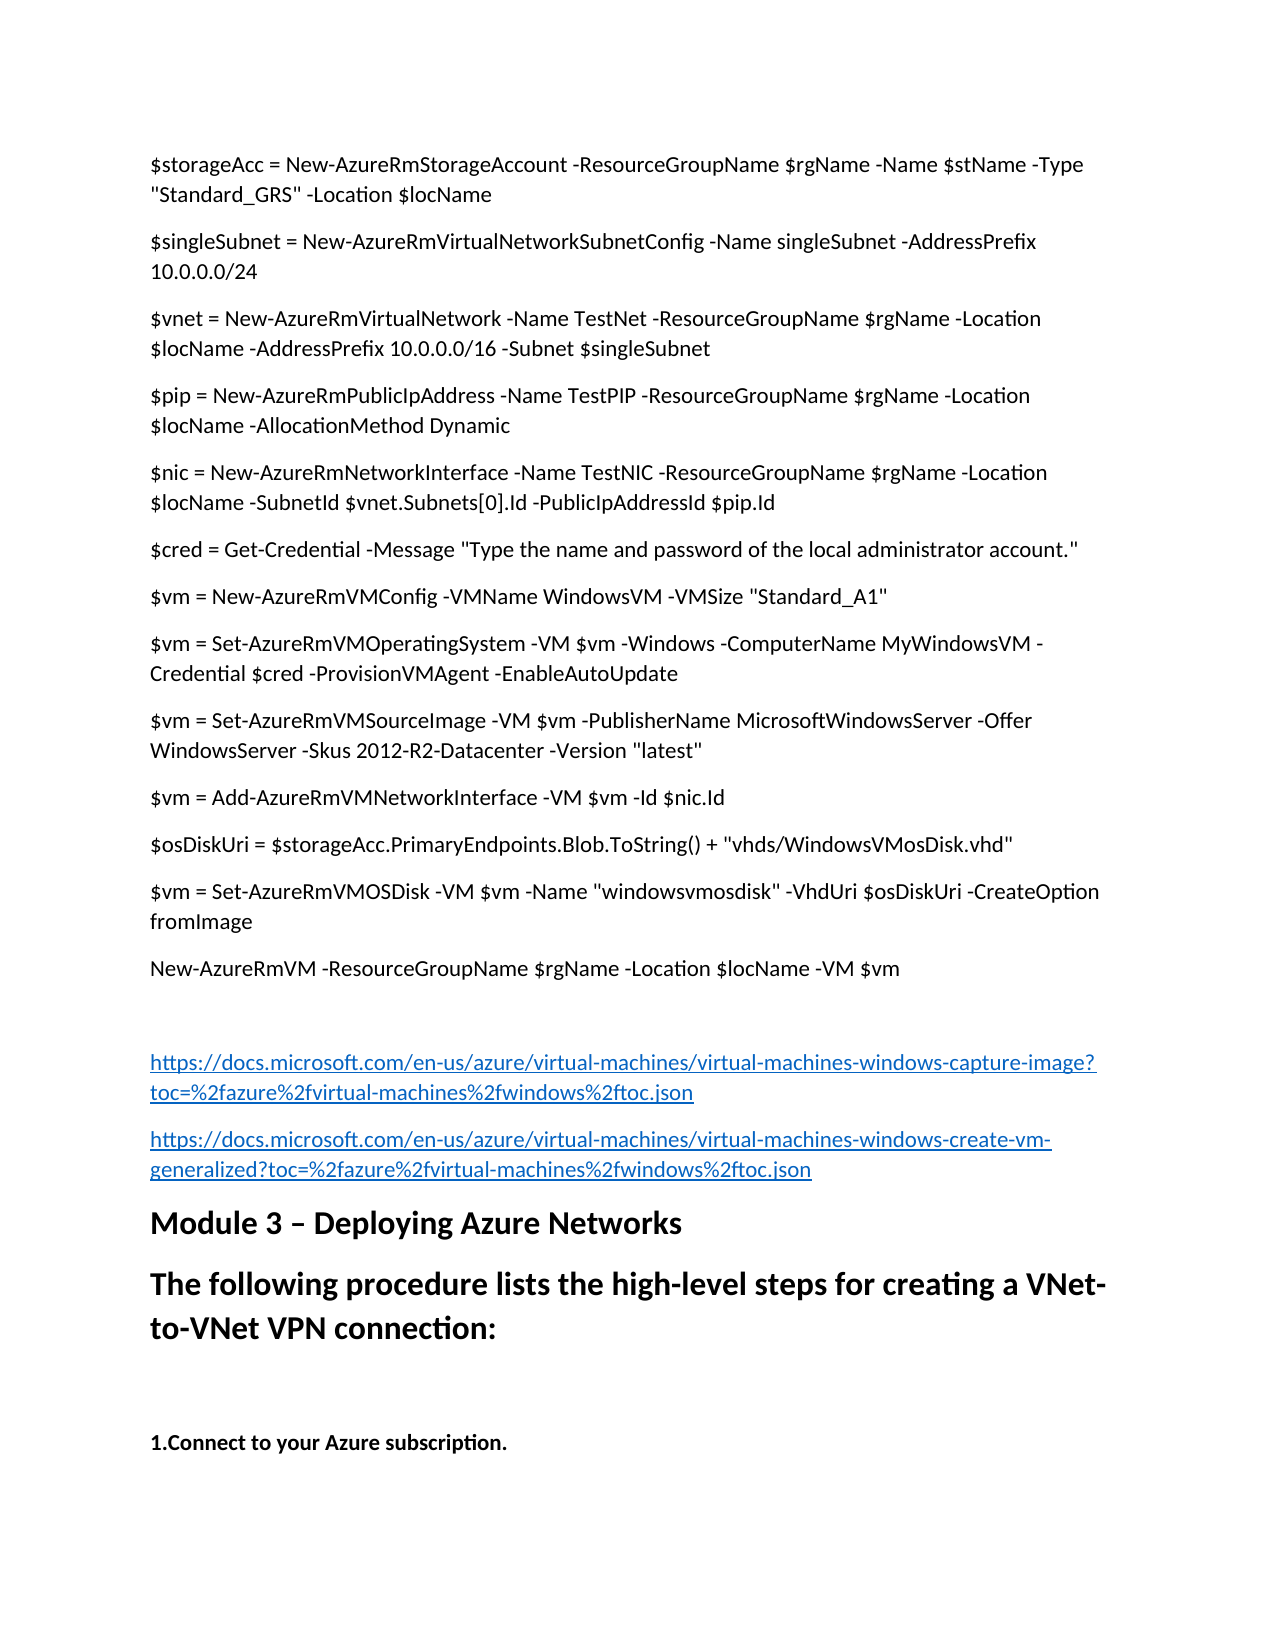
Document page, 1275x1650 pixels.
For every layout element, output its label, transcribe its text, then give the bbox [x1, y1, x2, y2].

text $vnet = New-AzureRmVirtualNetwork -Name TestNet -ResourceGroupName $rgName -Location $locName -AddressPrefix 10.0.0.0/16 -Subnet $singleSubnet [150, 304, 1125, 362]
text $vm = Set-AzureRmVMSourceImage -VM $vm -PublisherName MicrosoftWindowsServer -Offer WindowsServer -Skus 2012-R2-Datacenter -Version "latest" [150, 706, 1125, 764]
text https://docs.microsoft.com/en-us/azure/virtual-machines/virtual-machines-windows-create-vm-generalized?toc=%2fazure%2fvirtual-machines%2fwindows%2ftoc.json [150, 1125, 1125, 1183]
text $vm = Add-AzureRmVMNetworkInterface -VM $vm -Id $nic.Id [150, 783, 1125, 811]
text New-AzureRmVM -ResourceGroupName $rgName -Location $locName -VM $vm [150, 954, 1125, 982]
text $nic = New-AzureRmNetworkInterface -Name TestNIC -ResourceGroupName $rgName -Location $locName -SubnetId $vnet.Subnets[0].Id -PublicIpAddressId $pip.Id [150, 458, 1125, 517]
text $pip = New-AzureRmPublicIpAddress -Name TestPIP -ResourceGroupName $rgName -Location $locName -AllocationMethod Dynamic [150, 381, 1125, 439]
text The following procedure lists the high-level steps for creating a VNet-to-VNet VPN connection: [150, 1263, 1125, 1347]
text https://docs.microsoft.com/en-us/azure/virtual-machines/virtual-machines-windows-capture-image?toc=%2fazure%2fvirtual-machines%2fwindows%2ftoc.json [150, 1048, 1125, 1106]
text 1.Connect to your Azure subscription. [150, 1428, 1125, 1456]
text $singleSubnet = New-AzureRmVirtualNetworkSubnetConfig -Name singleSubnet -AddressPrefix 10.0.0.0/24 [150, 227, 1125, 285]
text $vm = Set-AzureRmVMOSDisk -VM $vm -Name "windowsvmosdisk" -VhdUri $osDiskUri -CreateOption fromImage [150, 877, 1125, 935]
text $storageAcc = New-AzureRmStorageAccount -ResourceGroupName $rgName -Name $stName -Type "Standard_GRS" -Location $locName [150, 150, 1125, 208]
text Module 3 – Deploying Azure Networks [150, 1202, 1125, 1243]
text $osDiskUri = $storageAcc.PrimaryEndpoints.Blob.ToString() + "vhds/WindowsVMosDisk.vhd" [150, 830, 1125, 858]
text $vm = New-AzureRmVMConfig -VMName WindowsVM -VMSize "Standard_A1" [150, 582, 1125, 610]
text $cred = Get-Credential -Message "Type the name and password of the local administrator account." [150, 535, 1125, 563]
text $vm = Set-AzureRmVMOperatingSystem -VM $vm -Windows -ComputerName MyWindowsVM -Credential $cred -ProvisionVMAgent -EnableAutoUpdate [150, 629, 1125, 687]
